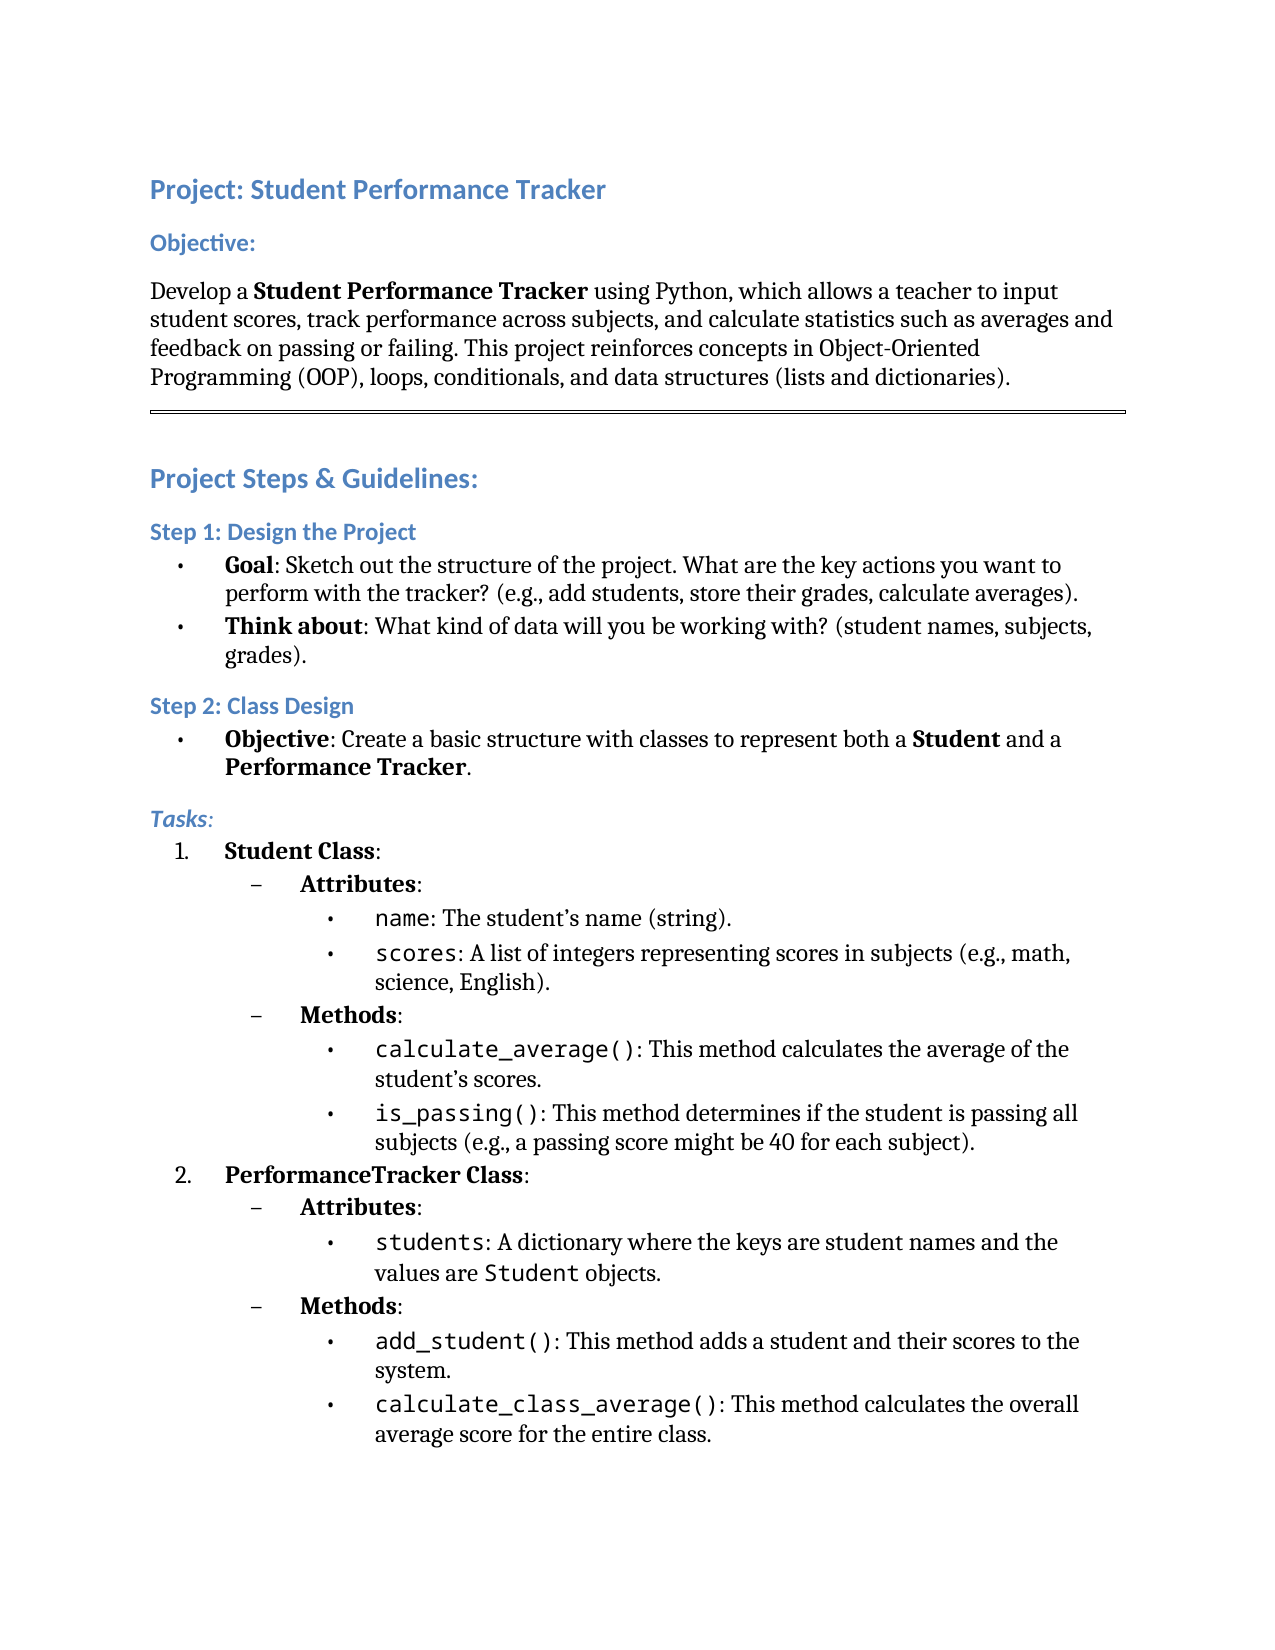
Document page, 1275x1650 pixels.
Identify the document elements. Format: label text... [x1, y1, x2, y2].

list calculate_class_average(): This method calculates the overall average score for the entire class. [325, 1388, 1125, 1448]
list Objective: Create a basic structure with classes to represent both a Student and a Performance Tracker. [175, 724, 1125, 782]
subtitle Project: Student Performance Tracker [150, 171, 1125, 206]
list PerformanceTracker Class: [175, 1161, 1125, 1189]
list add_student(): This method adds a student and their scores to the system. [325, 1324, 1125, 1384]
list is_passing(): This method determines if the student is passing all subjects (e.g., a passing score might be 40 for each subject). [325, 1097, 1125, 1157]
list Methods: [250, 1001, 1125, 1029]
list students: A dictionary where the keys are student names and the values are Student objects. [325, 1226, 1125, 1288]
text Develop a Student Performance Tracker using Python, which allows a teacher to input student scores, track performance across subjects, and calculate statistics such as averages and feedback on passing or failing. This project reinforces concepts in Object-Oriented Programming (OOP), loops, conditionals, and data structures (lists and dictionaries). [150, 277, 1125, 392]
subtitle Step 2: Class Design [150, 690, 1125, 721]
list Think about: What kind of data will you be working with? (student names, subjects, grades). [175, 612, 1125, 669]
subtitle Tasks: [150, 803, 1125, 833]
list calculate_average(): This method calculates the average of the student’s scores. [325, 1033, 1125, 1093]
subtitle Objective: [150, 227, 1125, 258]
list name: The student’s name (string). [325, 902, 1125, 933]
list Student Class: [175, 837, 1125, 866]
list scores: A list of integers representing scores in subjects (e.g., math, science, English). [325, 937, 1125, 997]
list Goal: Sketch out the structure of the project. What are the key actions you want to perform with the tracker? (e.g., add students, store their grades, calculate averages). [175, 551, 1125, 608]
list Attributes: [250, 869, 1125, 898]
subtitle Step 1: Design the Project [150, 516, 1125, 547]
subtitle Project Steps & Guidelines: [150, 460, 1125, 496]
list Methods: [250, 1292, 1125, 1321]
list Attributes: [250, 1193, 1125, 1222]
